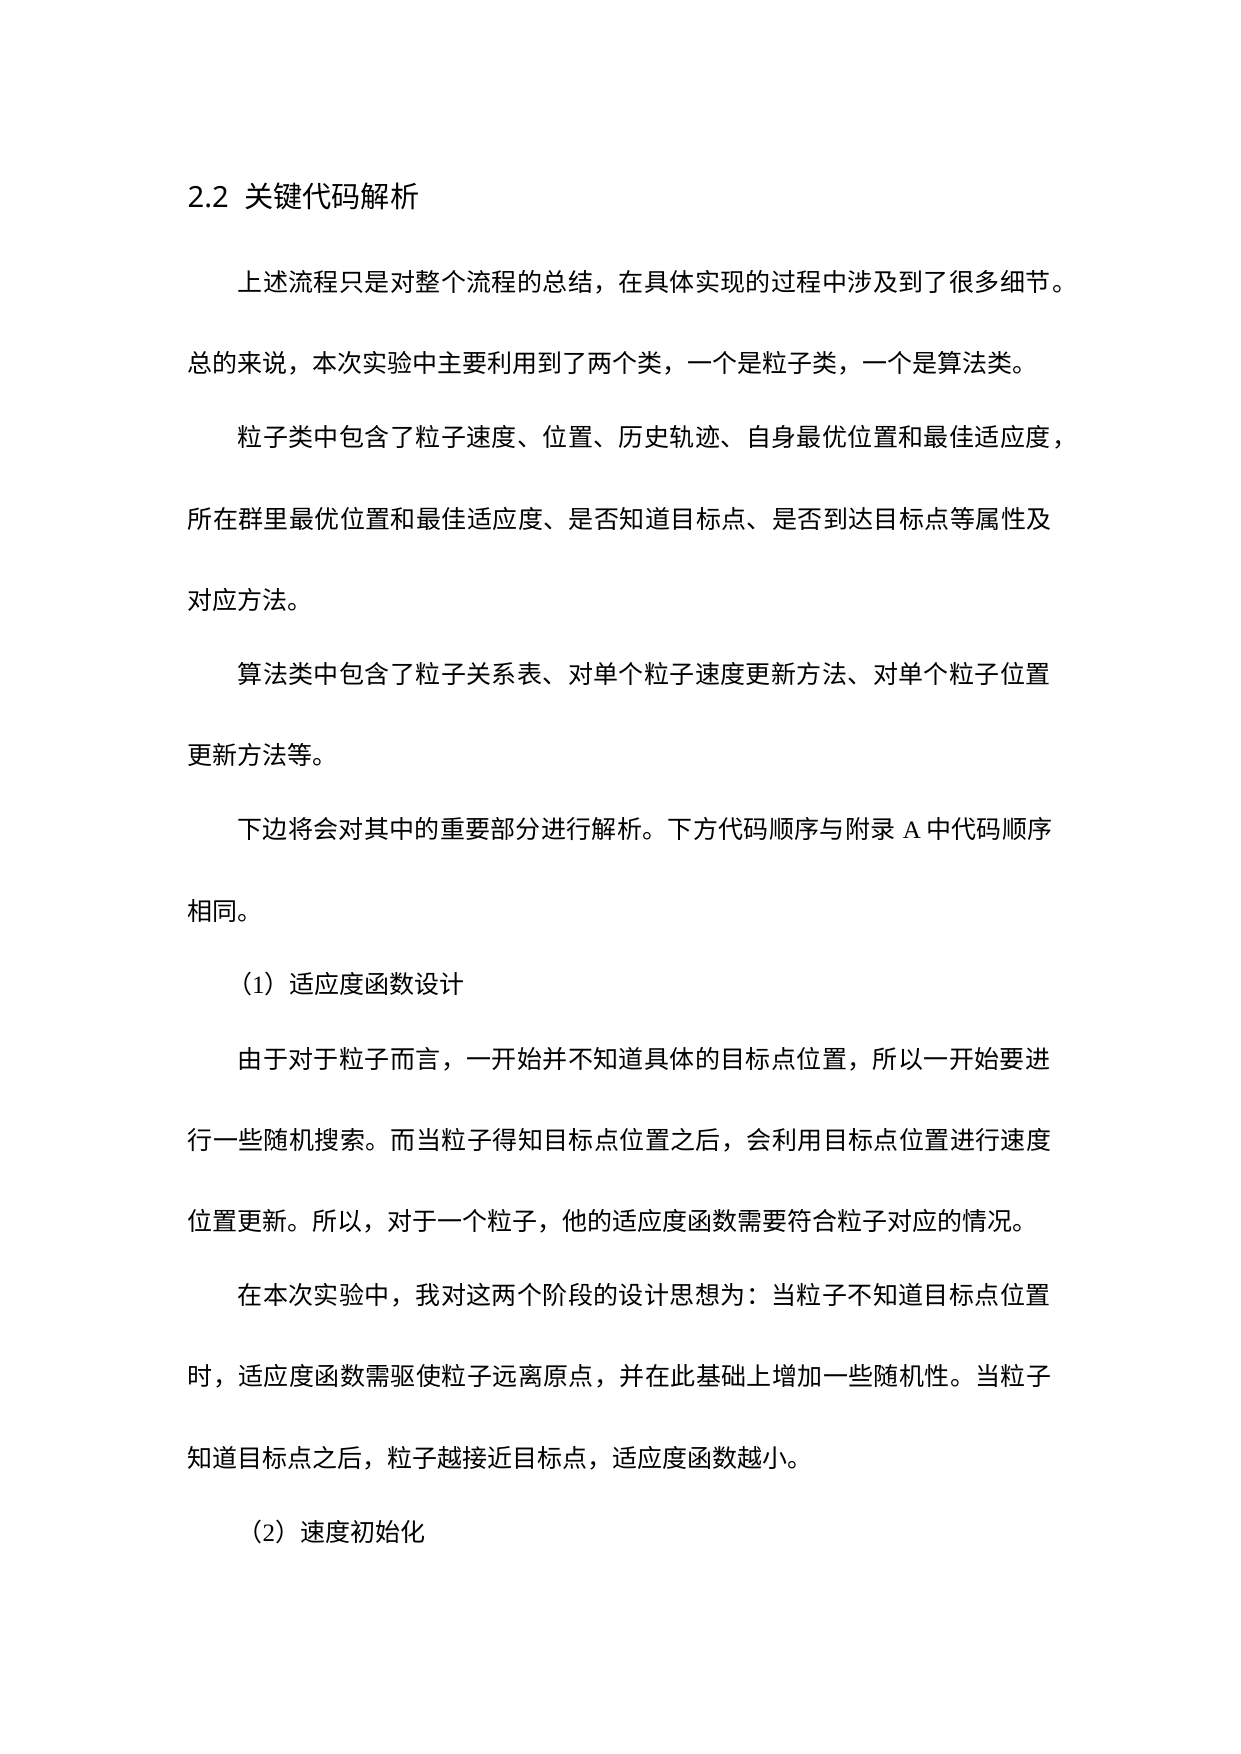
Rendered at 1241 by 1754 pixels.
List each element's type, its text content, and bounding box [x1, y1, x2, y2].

text 算法类中包含了粒子关系表、对单个粒子速度更新方法、对单个粒子位置更新方法等。 [187, 640, 1053, 786]
subtitle 2.2 关键代码解析 [187, 162, 1053, 227]
text 下边将会对其中的重要部分进行解析。下方代码顺序与附录A中代码顺序相同。 [187, 795, 1053, 942]
text 上述流程只是对整个流程的总结，在具体实现的过程中涉及到了很多细节。总的来说，本次实验中主要利用到了两个类，一个是粒子类，一个是算法类。 [187, 248, 1053, 394]
text 在本次实验中，我对这两个阶段的设计思想为：当粒子不知道目标点位置时，适应度函数需驱使粒子远离原点，并在此基础上增加一些随机性。当粒子知道目标点之后，粒子越接近目标点，适应度函数越小。 [187, 1261, 1053, 1489]
text （2）速度初始化 [187, 1498, 1053, 1563]
text 由于对于粒子而言，一开始并不知道具体的目标点位置，所以一开始要进行一些随机搜索。而当粒子得知目标点位置之后，会利用目标点位置进行速度位置更新。所以，对于一个粒子，他的适应度函数需要符合粒子对应的情况。 [187, 1025, 1053, 1252]
text （1）适应度函数设计 [187, 951, 1053, 1016]
text 粒子类中包含了粒子速度、位置、历史轨迹、自身最优位置和最佳适应度，所在群里最优位置和最佳适应度、是否知道目标点、是否到达目标点等属性及对应方法。 [187, 403, 1053, 631]
